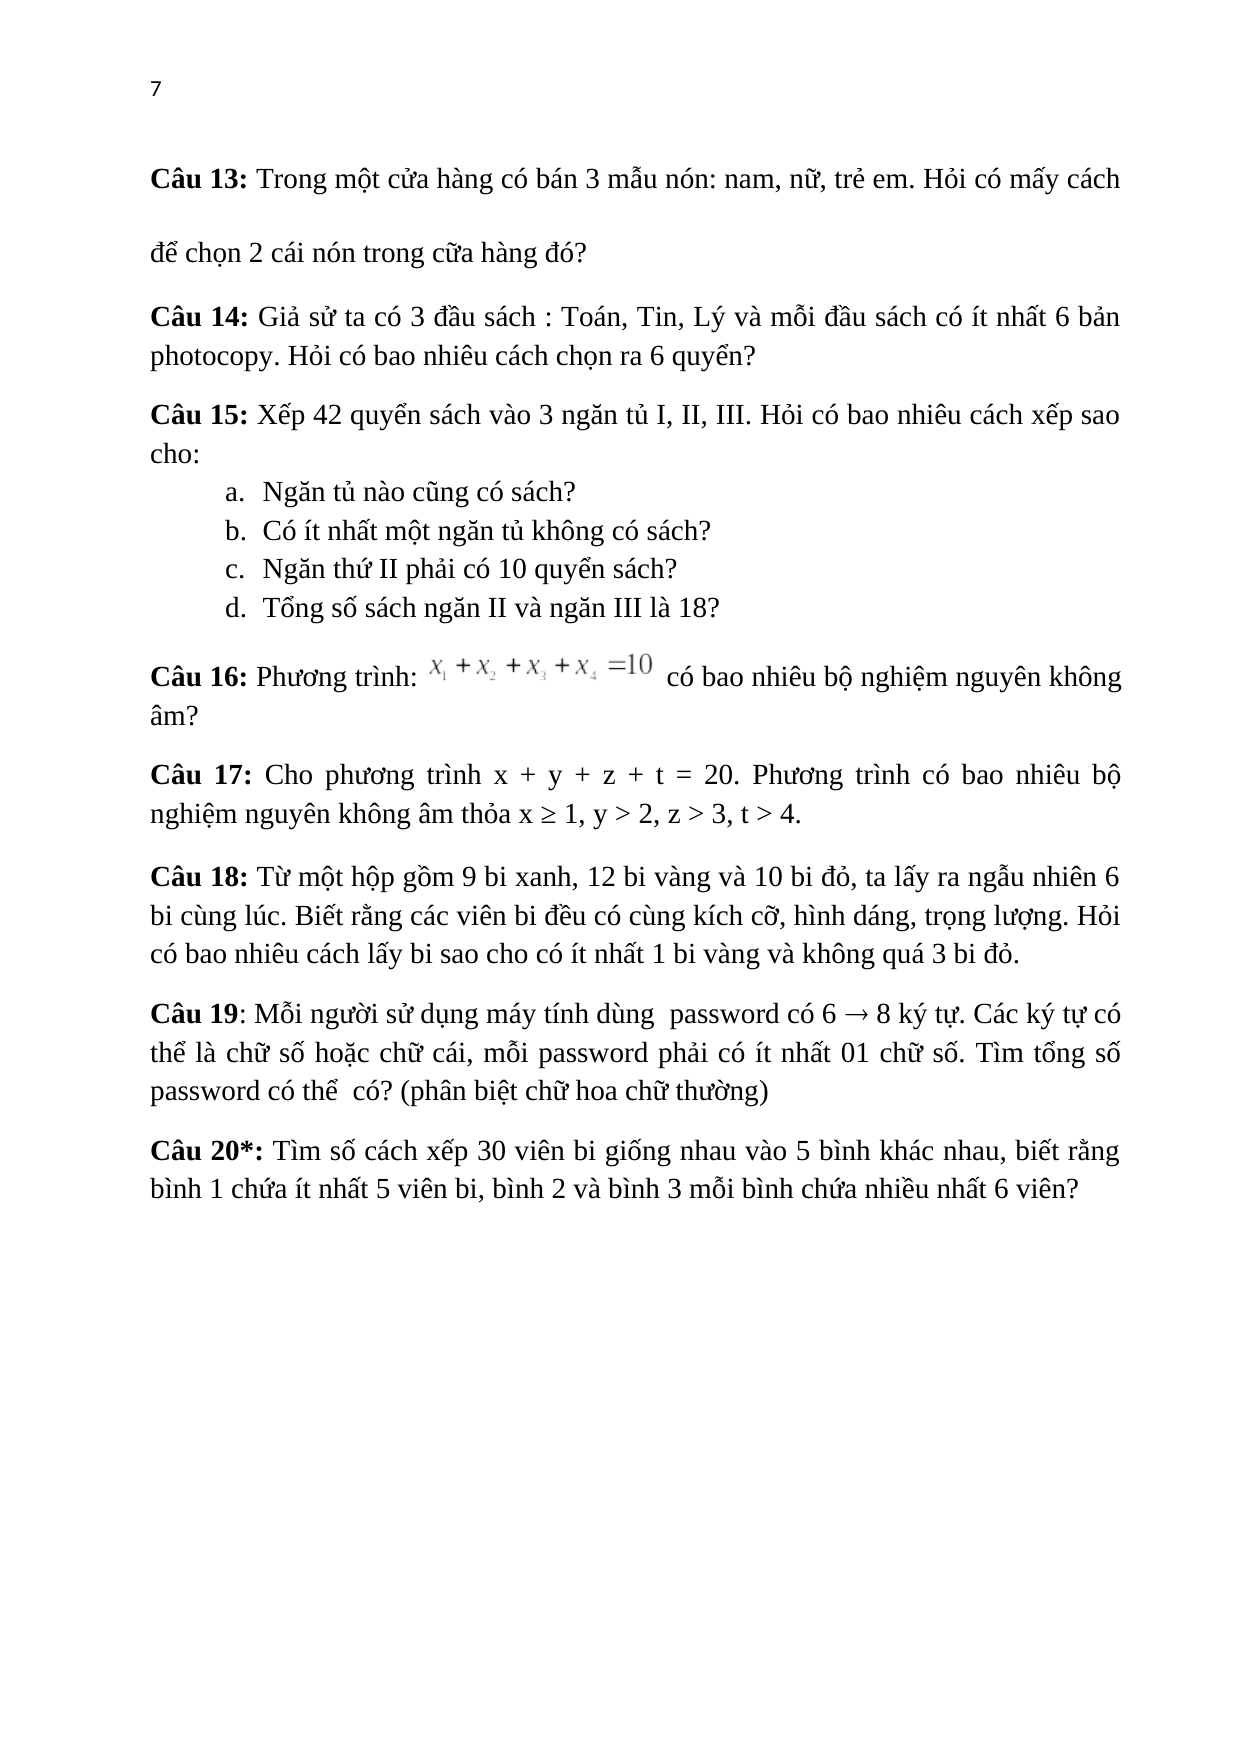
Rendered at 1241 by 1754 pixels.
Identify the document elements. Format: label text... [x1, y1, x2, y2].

text Câu 13: Trong một cửa hàng có bán 3 mẫu nón: nam, nữ, trẻ em. Hỏi có mấy cách để chọn 2 cái nón trong cữa hàng đó? [150, 130, 1122, 269]
text Câu 18: Từ một hộp gồm 9 bi xanh, 12 bi vàng và 10 bi đỏ, ta lấy ra ngẫu nhiên 6 bi cùng lúc. Biết rằng các viên bi đều có cùng kích cỡ, hình dáng, trọng lượng. Hỏi có bao nhiêu cách lấy bi sao cho có ít nhất 1 bi vàng và không quá 3 bi đỏ. [150, 859, 1122, 970]
text Câu 15: Xếp 42 quyển sách vào 3 ngăn tủ I, II, III. Hỏi có bao nhiêu cách xếp sao cho: [150, 397, 1122, 469]
text Câu 14: Giả sử ta có 3 đầu sách : Toán, Tin, Lý và mỗi đầu sách có ít nhất 6 bản photocopy. Hỏi có bao nhiêu cách chọn ra 6 quyển? [150, 299, 1122, 371]
list Có ít nhất một ngăn tủ không có sách? [225, 513, 1122, 546]
text Câu 17: Cho phương trình x + y + z + t = 20. Phương trình có bao nhiêu bộ nghiệm nguyên không âm thỏa x ≥ 1, y > 2, z > 3, t > 4. [150, 757, 1122, 829]
list Ngăn thứ II phải có 10 quyển sách? [225, 551, 1122, 585]
list Tổng số sách ngăn II và ngăn III là 18? [225, 590, 1122, 623]
text Câu 16: Phương trình: có bao nhiêu bộ nghiệm nguyên không âm? [150, 649, 1122, 732]
list Ngăn tủ nào cũng có sách? [225, 474, 1122, 508]
text Câu 19: Mỗi người sử dụng máy tính dùng password có 6 8 ký tự. Các ký tự có thể là chữ số hoặc chữ cái, mỗi password phải có ít nhất 01 chữ số. Tìm tổng số password có thể có? (phân biệt chữ hoa chữ thường) [150, 996, 1122, 1107]
text Câu 20*: Tìm số cách xếp 30 viên bi giống nhau vào 5 bình khác nhau, biết rằng bình 1 chứa ít nhất 5 viên bi, bình 2 và bình 3 mỗi bình chứa nhiều nhất 6 viên? [150, 1133, 1122, 1205]
